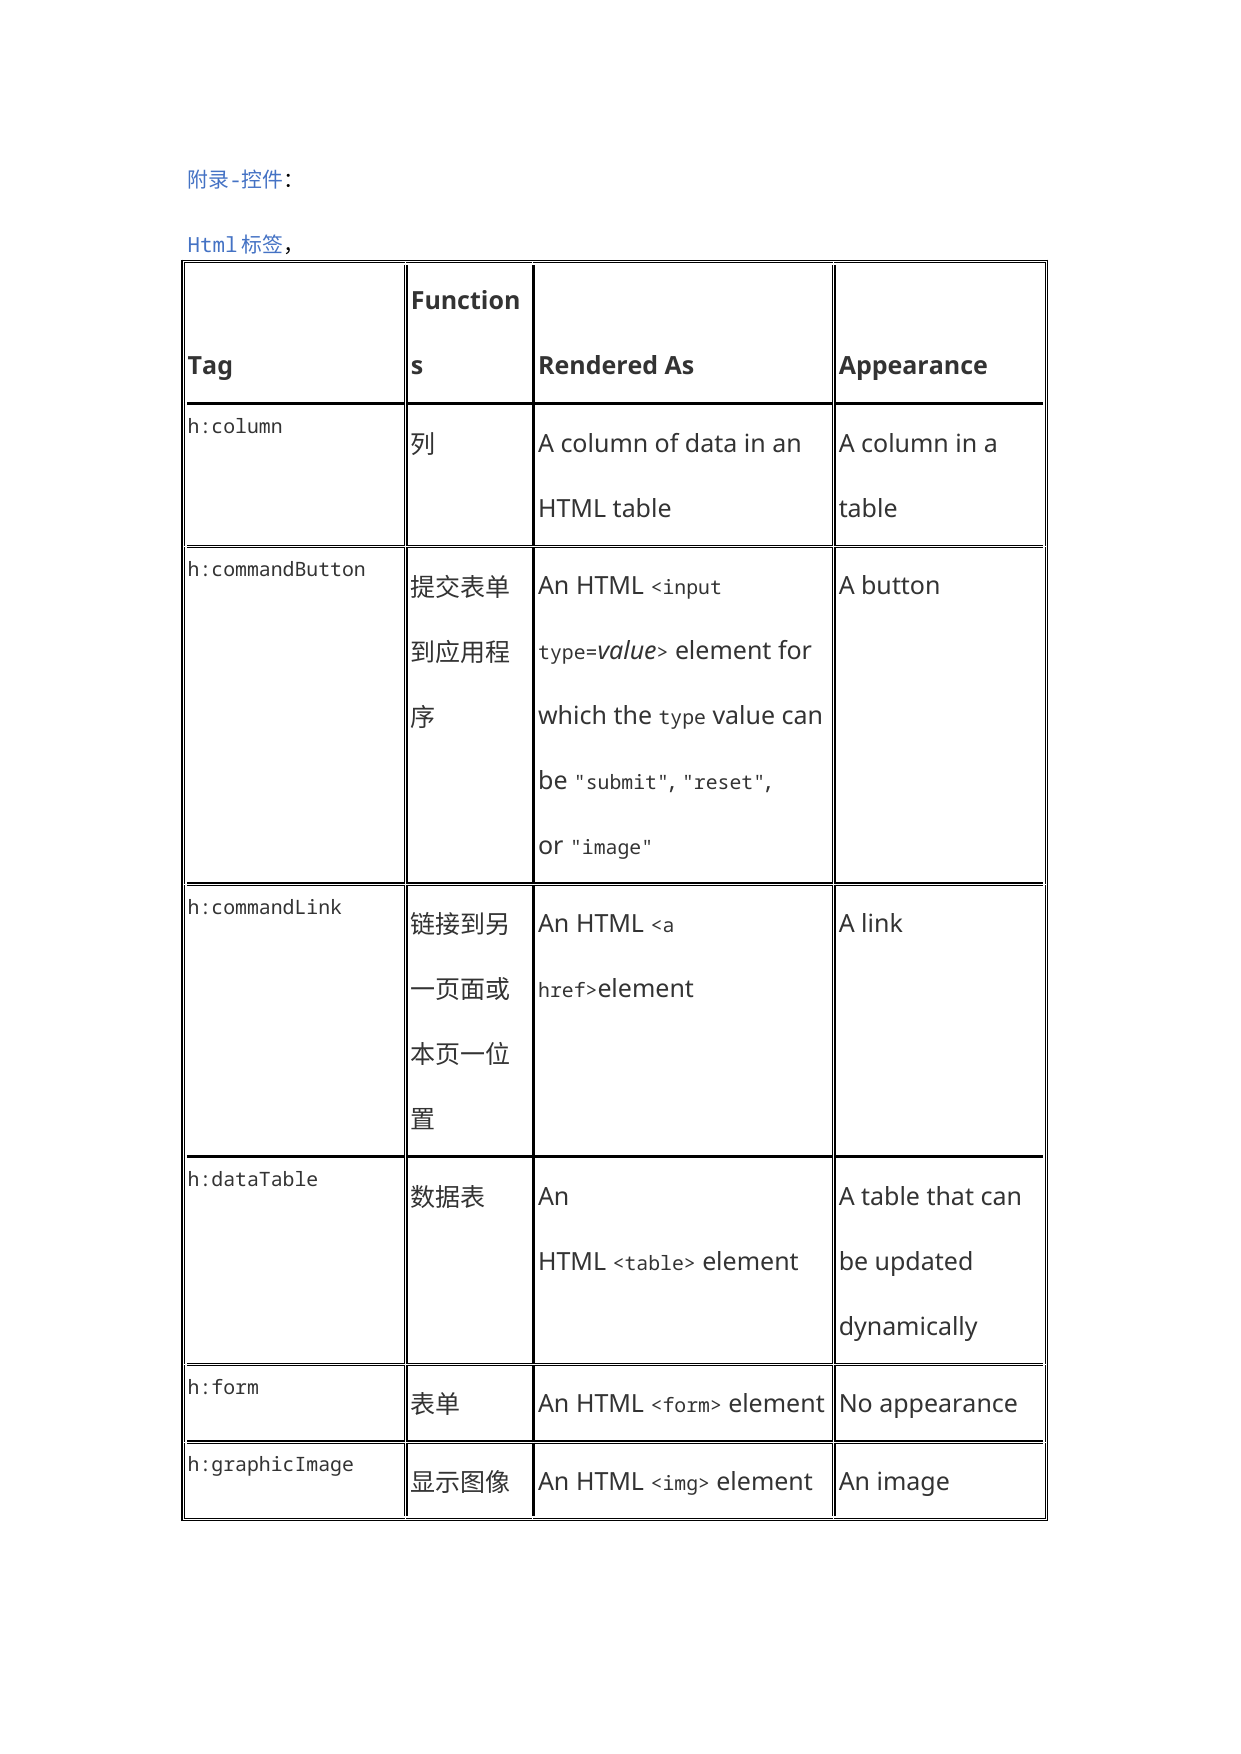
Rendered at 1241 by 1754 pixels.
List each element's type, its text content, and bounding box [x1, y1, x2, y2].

table_cell A button [834, 545, 1046, 882]
table_cell An HTML <input type=value> element for which the type value can be "submit", "reset", or "image" [535, 548, 832, 882]
table_cell 数据表 [408, 1158, 532, 1362]
table_header Functions [406, 261, 533, 402]
table_cell 显示图像 [406, 1444, 533, 1518]
table_cell h:commandLink [185, 882, 404, 1155]
table_cell An HTML <a href>element [535, 886, 832, 1155]
table_cell An HTML <form> element [535, 1366, 832, 1440]
table_cell 表单 [408, 1366, 532, 1440]
table_cell h:graphicImage [185, 1440, 406, 1518]
table_cell An HTML <table> element [535, 1158, 832, 1362]
table_header Tag [185, 261, 406, 402]
table_cell h:dataTable [185, 1155, 404, 1362]
table_cell An HTML <img> element [533, 1440, 834, 1518]
table_cell h:form [185, 1363, 404, 1440]
table_cell No appearance [836, 1363, 1045, 1440]
table_header Appearance [834, 263, 1045, 402]
table_cell A column in a table [836, 402, 1045, 545]
table_cell h:commandButton [183, 545, 406, 882]
table_cell A column of data in an HTML table [535, 405, 832, 545]
table_cell 链接到另一页面或本页一位置 [408, 886, 532, 1155]
table_header Rendered As [533, 261, 834, 402]
table_cell h:column [185, 402, 404, 545]
table_cell An image [834, 1440, 1045, 1518]
table_cell A table that can be updated dynamically [836, 1155, 1045, 1362]
text 附录-控件： [187, 162, 1053, 194]
table_cell A link [836, 882, 1045, 1155]
table_cell 列 [408, 405, 532, 545]
text Html标签， [187, 227, 1053, 259]
table_cell 提交表单到应用程序 [408, 548, 532, 882]
